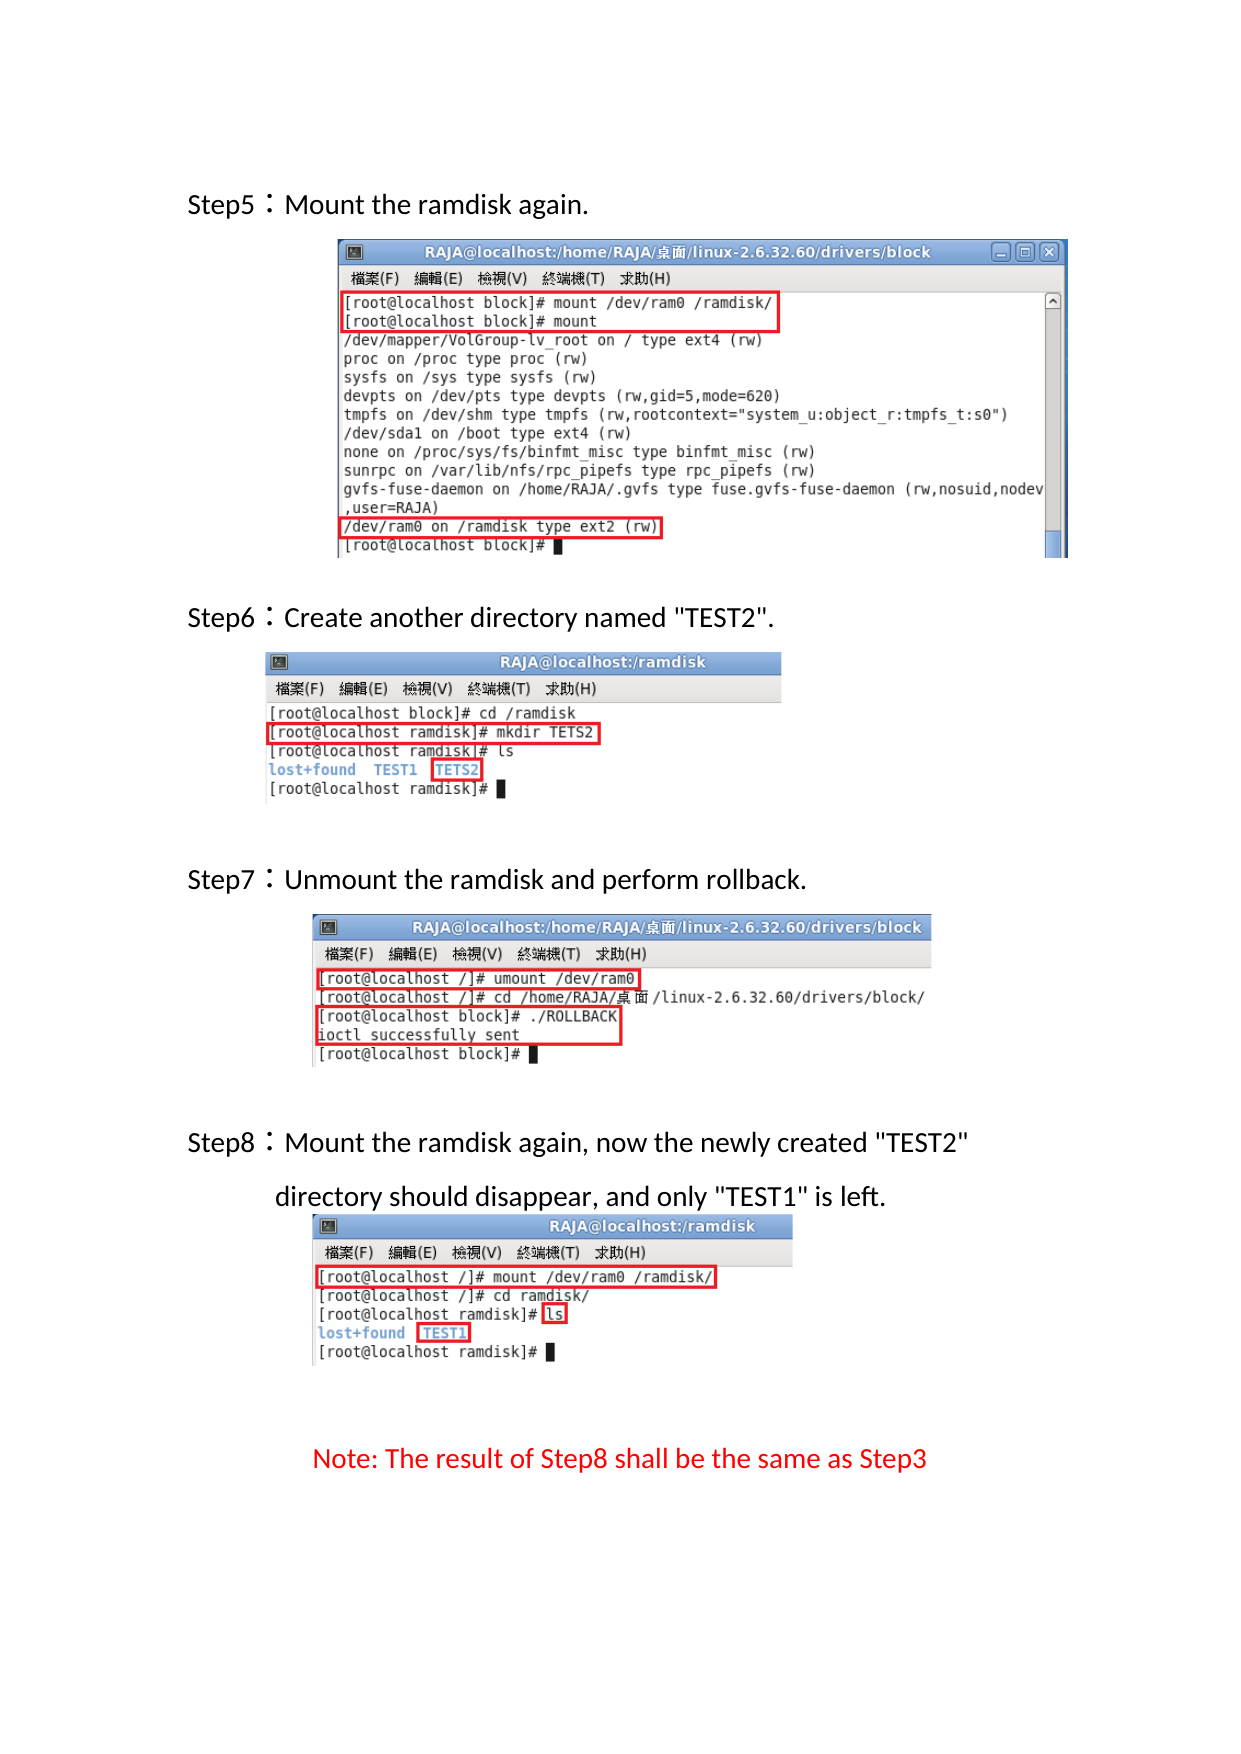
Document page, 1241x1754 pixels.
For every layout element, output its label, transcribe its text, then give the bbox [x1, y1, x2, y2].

picture [337, 239, 1068, 558]
text Step7：Unmount the ramdisk and perform rollback. [187, 839, 1053, 914]
text Note: The result of Step8 shall be the same as Step3 [312, 1439, 1053, 1477]
text Step8：Mount the ramdisk again, now the newly created "TEST2" directory should disappear, and only "TEST1" is left. [187, 1102, 1053, 1214]
picture [265, 652, 782, 804]
picture [312, 914, 932, 1067]
picture [312, 1214, 793, 1366]
text Step6：Create another directory named "TEST2". [187, 577, 1053, 652]
text Step5：Mount the ramdisk again. [187, 164, 1053, 239]
